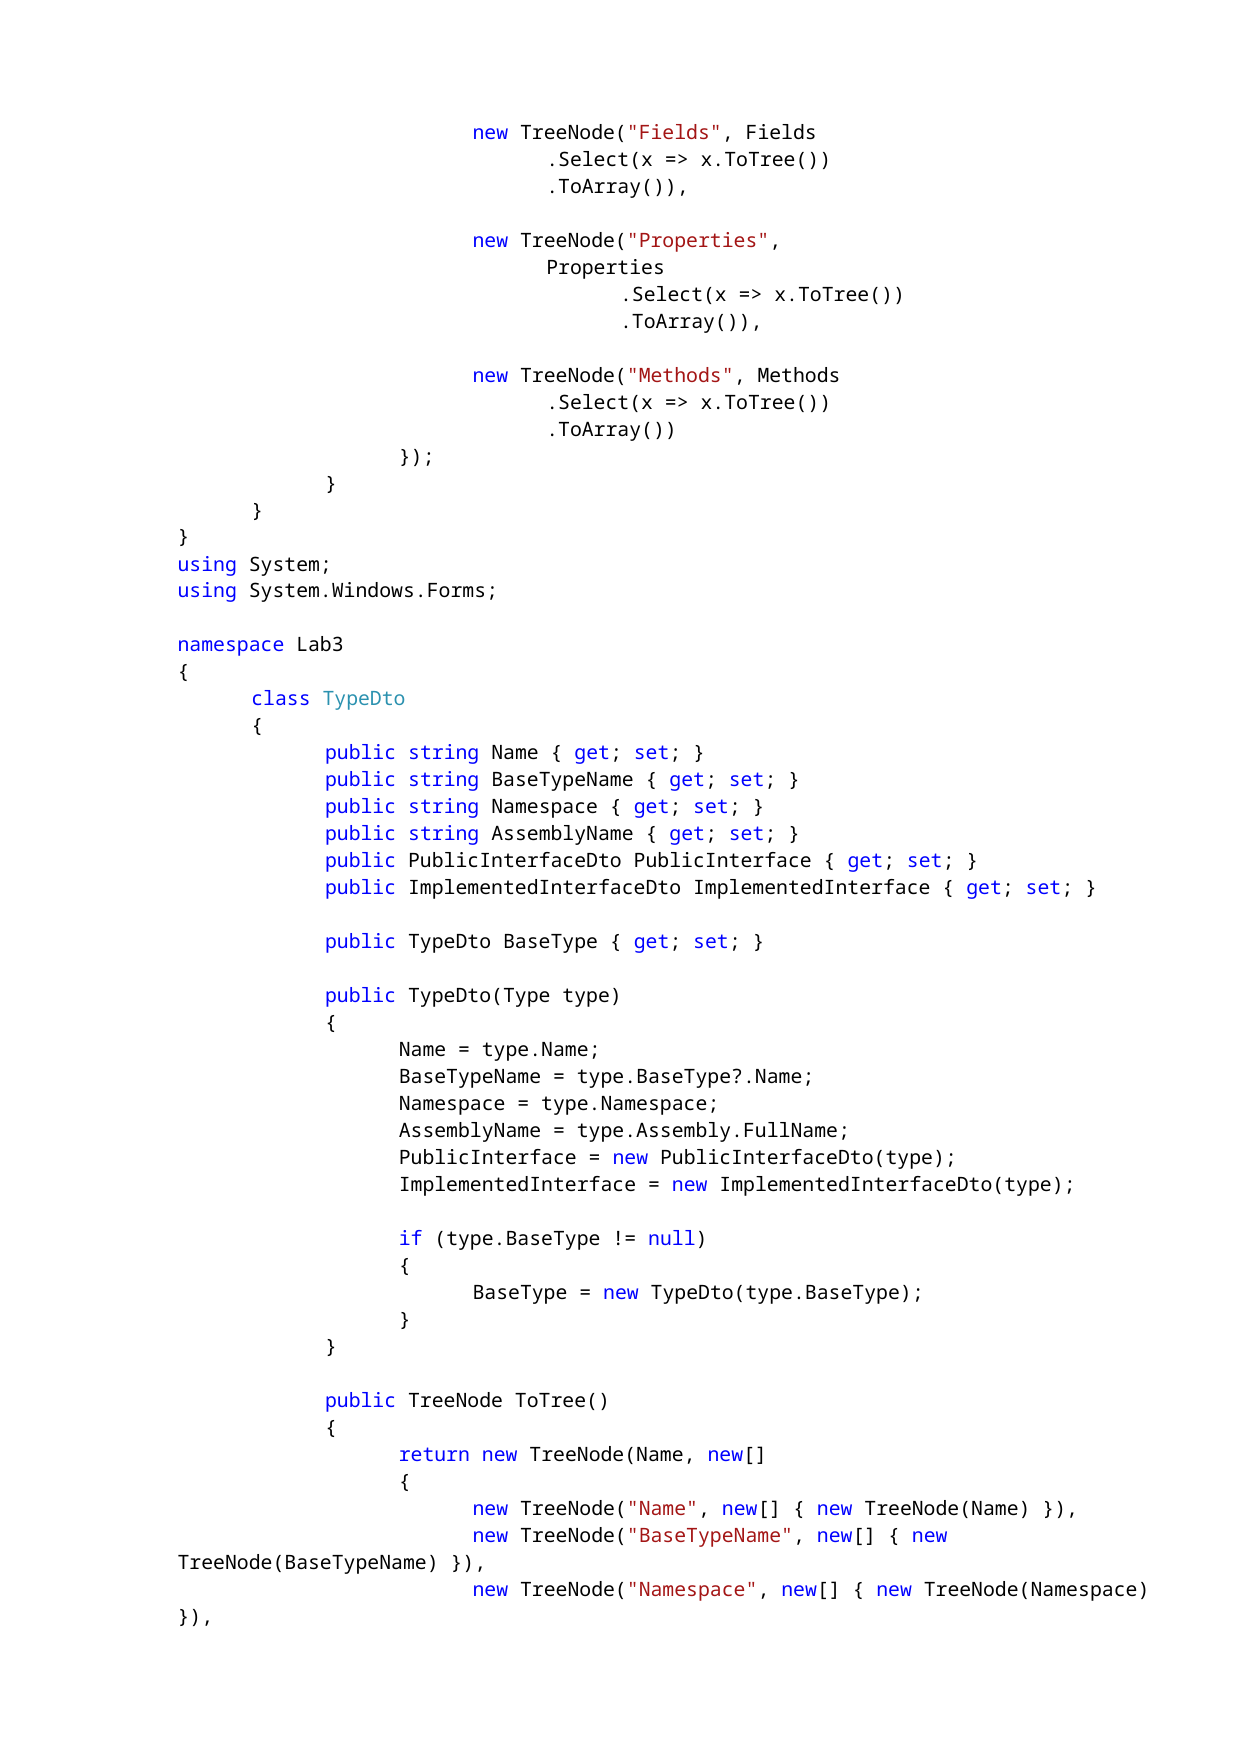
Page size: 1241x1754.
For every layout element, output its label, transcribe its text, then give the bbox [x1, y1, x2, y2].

text class TypeDto [177, 685, 1152, 712]
text AssemblyName = type.Assembly.FullName; [177, 1116, 1152, 1143]
text } [177, 469, 1152, 496]
text BaseType = new TypeDto(type.BaseType); [177, 1278, 1152, 1305]
text }); [177, 442, 1152, 469]
text .Select(x => x.ToTree()) [177, 145, 1152, 172]
text } [177, 1332, 1152, 1359]
text public string Namespace { get; set; } [177, 793, 1152, 819]
text Name = type.Name; [177, 1035, 1152, 1062]
text Properties [177, 253, 1152, 280]
text BaseTypeName = type.BaseType?.Name; [177, 1062, 1152, 1089]
text .ToArray()), [177, 307, 1152, 334]
text return new TreeNode(Name, new[] [177, 1440, 1152, 1467]
text public TreeNode ToTree() [177, 1386, 1152, 1413]
text { [177, 1251, 1152, 1278]
text } [177, 496, 1152, 523]
text using System; [177, 550, 1152, 577]
text { [177, 1008, 1152, 1035]
text public TypeDto BaseType { get; set; } [177, 927, 1152, 954]
text { [177, 1467, 1152, 1494]
text .Select(x => x.ToTree()) [177, 280, 1152, 307]
text public string BaseTypeName { get; set; } [177, 766, 1152, 793]
text { [177, 658, 1152, 685]
text .Select(x => x.ToTree()) [177, 388, 1152, 415]
text ImplementedInterface = new ImplementedInterfaceDto(type); [177, 1170, 1152, 1197]
text public PublicInterfaceDto PublicInterface { get; set; } [177, 847, 1152, 873]
text new TreeNode("Methods", Methods [177, 361, 1152, 388]
text new TreeNode("Properties", [177, 226, 1152, 253]
text } [177, 1305, 1152, 1332]
text Namespace = type.Namespace; [177, 1089, 1152, 1116]
text using System.Windows.Forms; [177, 577, 1152, 604]
text public string Name { get; set; } [177, 739, 1152, 766]
text { [177, 712, 1152, 739]
text public string AssemblyName { get; set; } [177, 819, 1152, 847]
text if (type.BaseType != null) [177, 1224, 1152, 1251]
text new TreeNode("Namespace", new[] { new TreeNode(Namespace) }), [177, 1575, 1152, 1629]
text new TreeNode("BaseTypeName", new[] { new TreeNode(BaseTypeName) }), [177, 1521, 1152, 1575]
text public TypeDto(Type type) [177, 981, 1152, 1008]
text namespace Lab3 [177, 631, 1152, 658]
text PublicInterface = new PublicInterfaceDto(type); [177, 1143, 1152, 1170]
text new TreeNode("Name", new[] { new TreeNode(Name) }), [177, 1494, 1152, 1521]
text } [177, 523, 1152, 550]
text public ImplementedInterfaceDto ImplementedInterface { get; set; } [177, 873, 1152, 901]
text .ToArray()) [177, 415, 1152, 442]
text .ToArray()), [177, 172, 1152, 199]
text new TreeNode("Fields", Fields [177, 118, 1152, 145]
text { [177, 1413, 1152, 1440]
